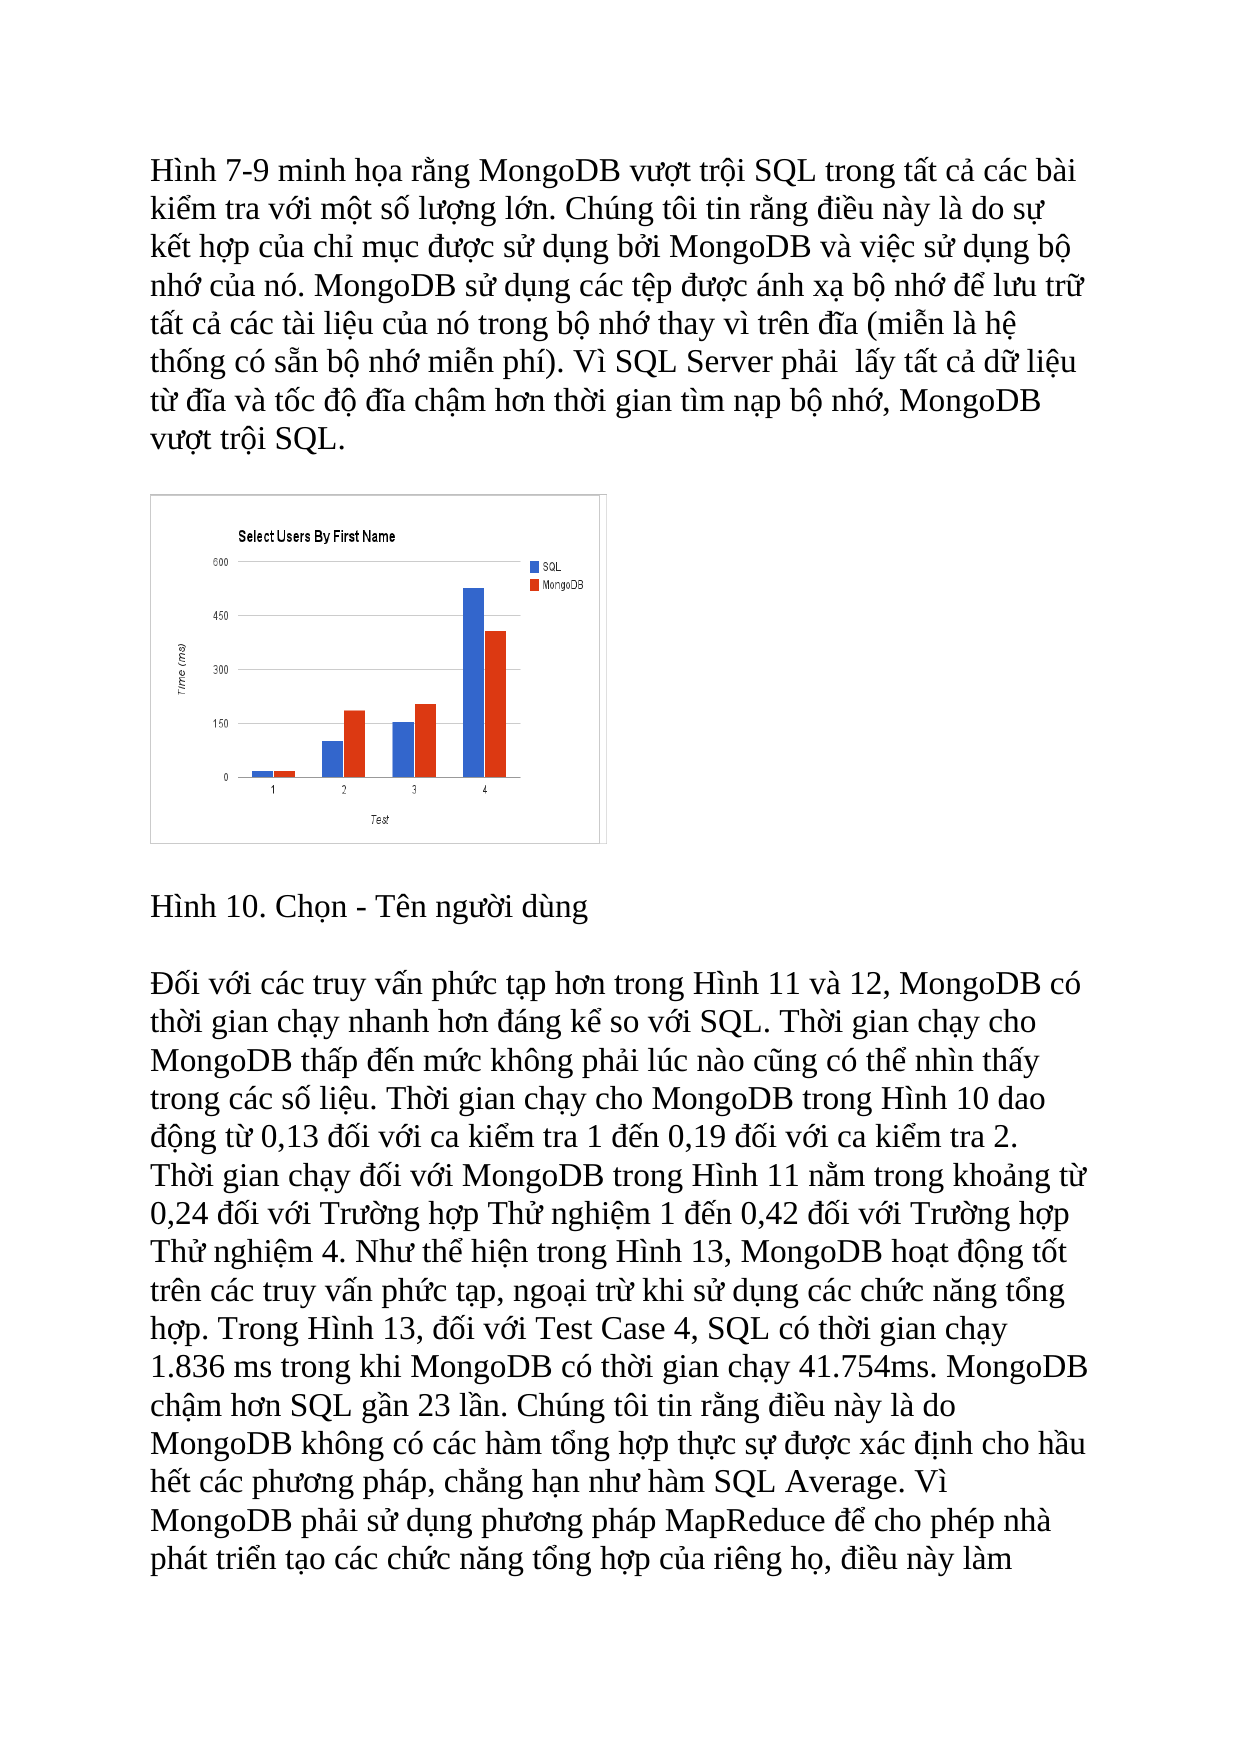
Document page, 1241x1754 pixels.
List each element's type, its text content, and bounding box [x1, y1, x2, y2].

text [150, 150, 1090, 457]
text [150, 963, 1090, 1577]
picture [151, 496, 599, 843]
text Hình 10. Chọn - Tên người dùng [150, 887, 1090, 925]
picture [150, 494, 607, 844]
